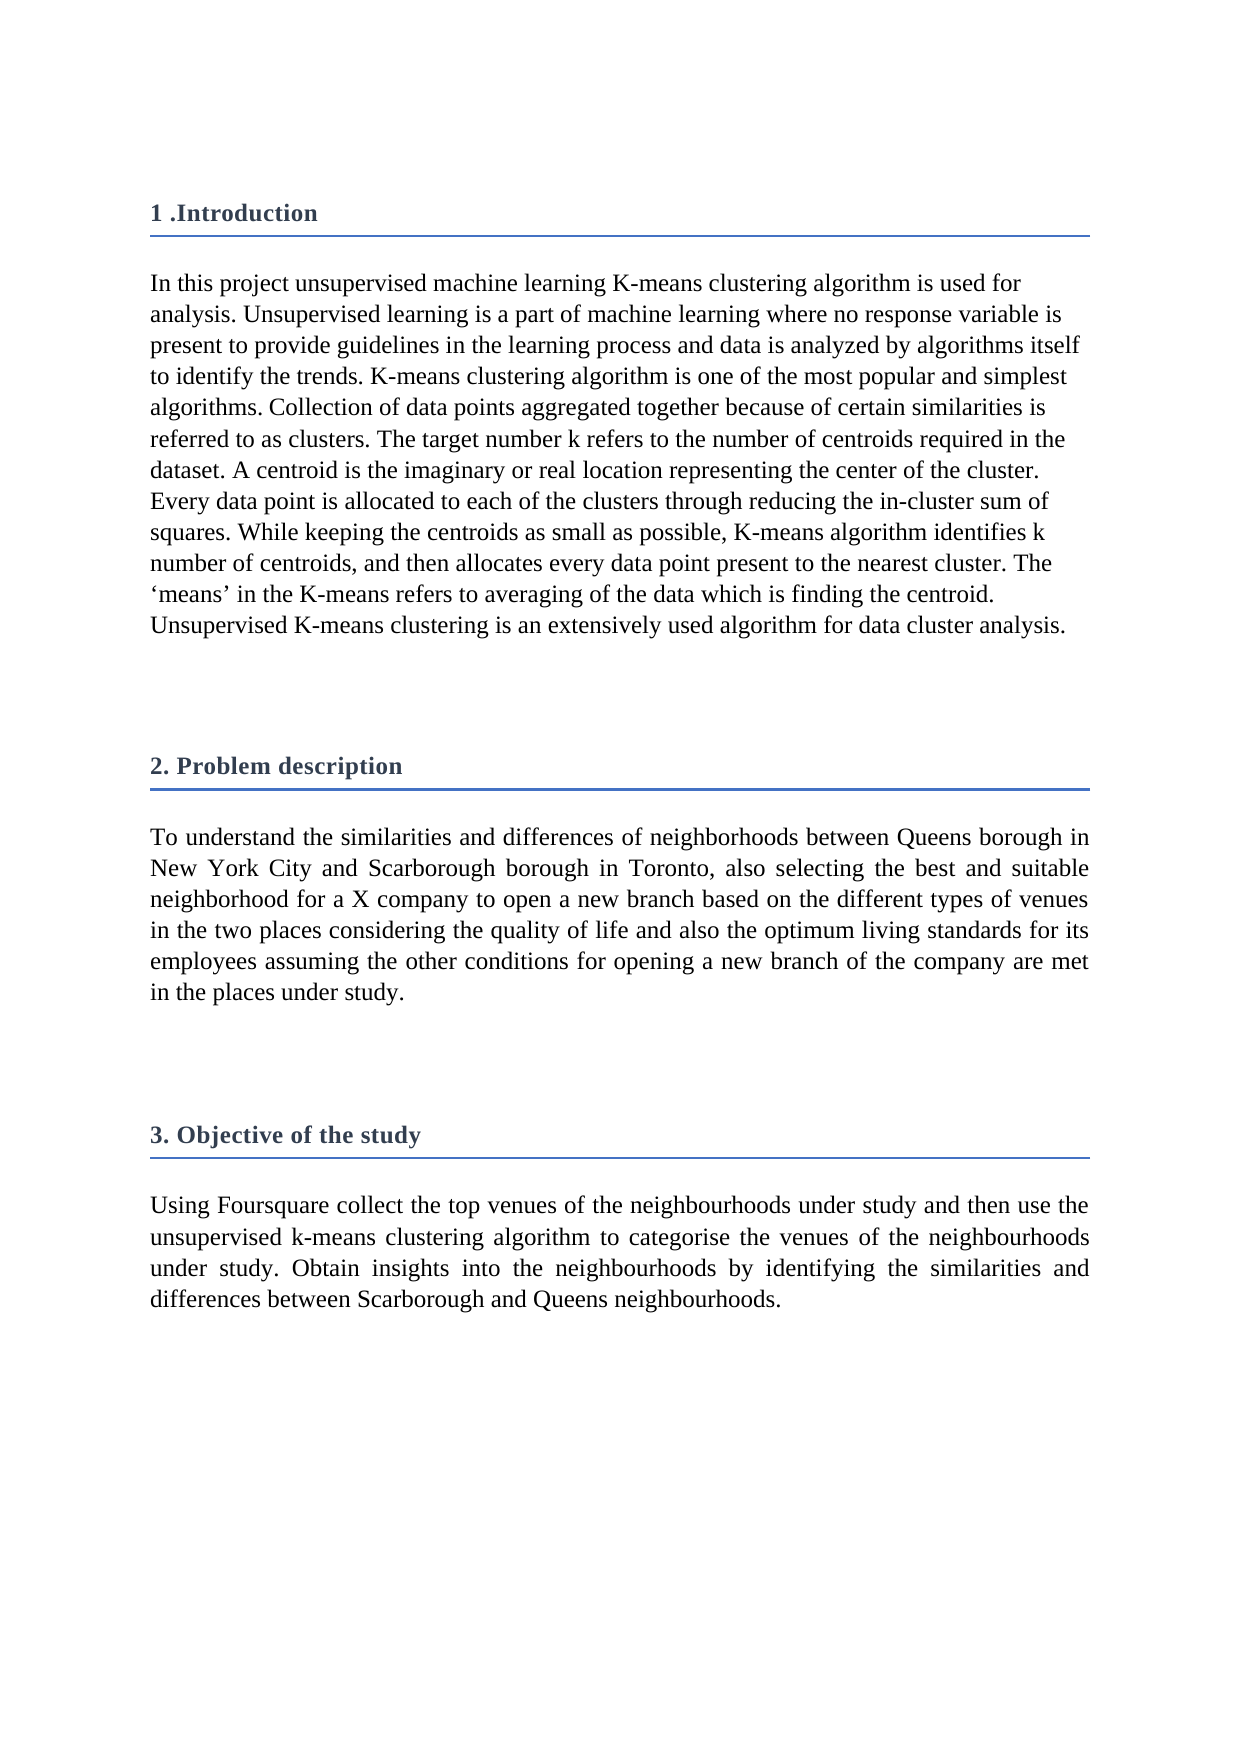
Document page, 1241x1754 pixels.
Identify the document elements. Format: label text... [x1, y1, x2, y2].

title 1 .Introduction [150, 198, 1090, 235]
text In this project unsupervised machine learning K-means clustering algorithm is used for analysis. Unsupervised learning is a part of machine learning where no response variable is present to provide guidelines in the learning process and data is analyzed by algorithms itself to identify the trends. K-means clustering algorithm is one of the most popular and simplest algorithms. Collection of data points aggregated together because of certain similarities is referred to as clusters. The target number k refers to the number of centroids required in the dataset. A centroid is the imaginary or real location representing the center of the cluster. Every data point is allocated to each of the clusters through reducing the in-cluster sum of squares. While keeping the centroids as small as possible, K-means algorithm identifies k number of centroids, and then allocates every data point present to the nearest cluster. The ‘means’ in the K-means refers to averaging of the data which is finding the centroid. Unsupervised K-means clustering is an extensively used algorithm for data cluster analysis. [150, 268, 1090, 639]
text To understand the similarities and differences of neighborhoods between Queens borough in New York City and Scarborough borough in Toronto, also selecting the best and suitable neighborhood for a X company to open a new branch based on the different types of venues in the two places considering the quality of life and also the optimum living standards for its employees assuming the other conditions for opening a new branch of the company are met in the places under study. [150, 822, 1090, 1006]
title 3. Objective of the study [150, 1120, 1090, 1157]
text Using Foursquare collect the top venues of the neighbourhoods under study and then use the unsupervised k-means clustering algorithm to categorise the venues of the neighbourhoods under study. Obtain insights into the neighbourhoods by identifying the similarities and differences between Scarborough and Queens neighbourhoods. [150, 1191, 1090, 1312]
title 2. Problem description [150, 751, 1090, 788]
